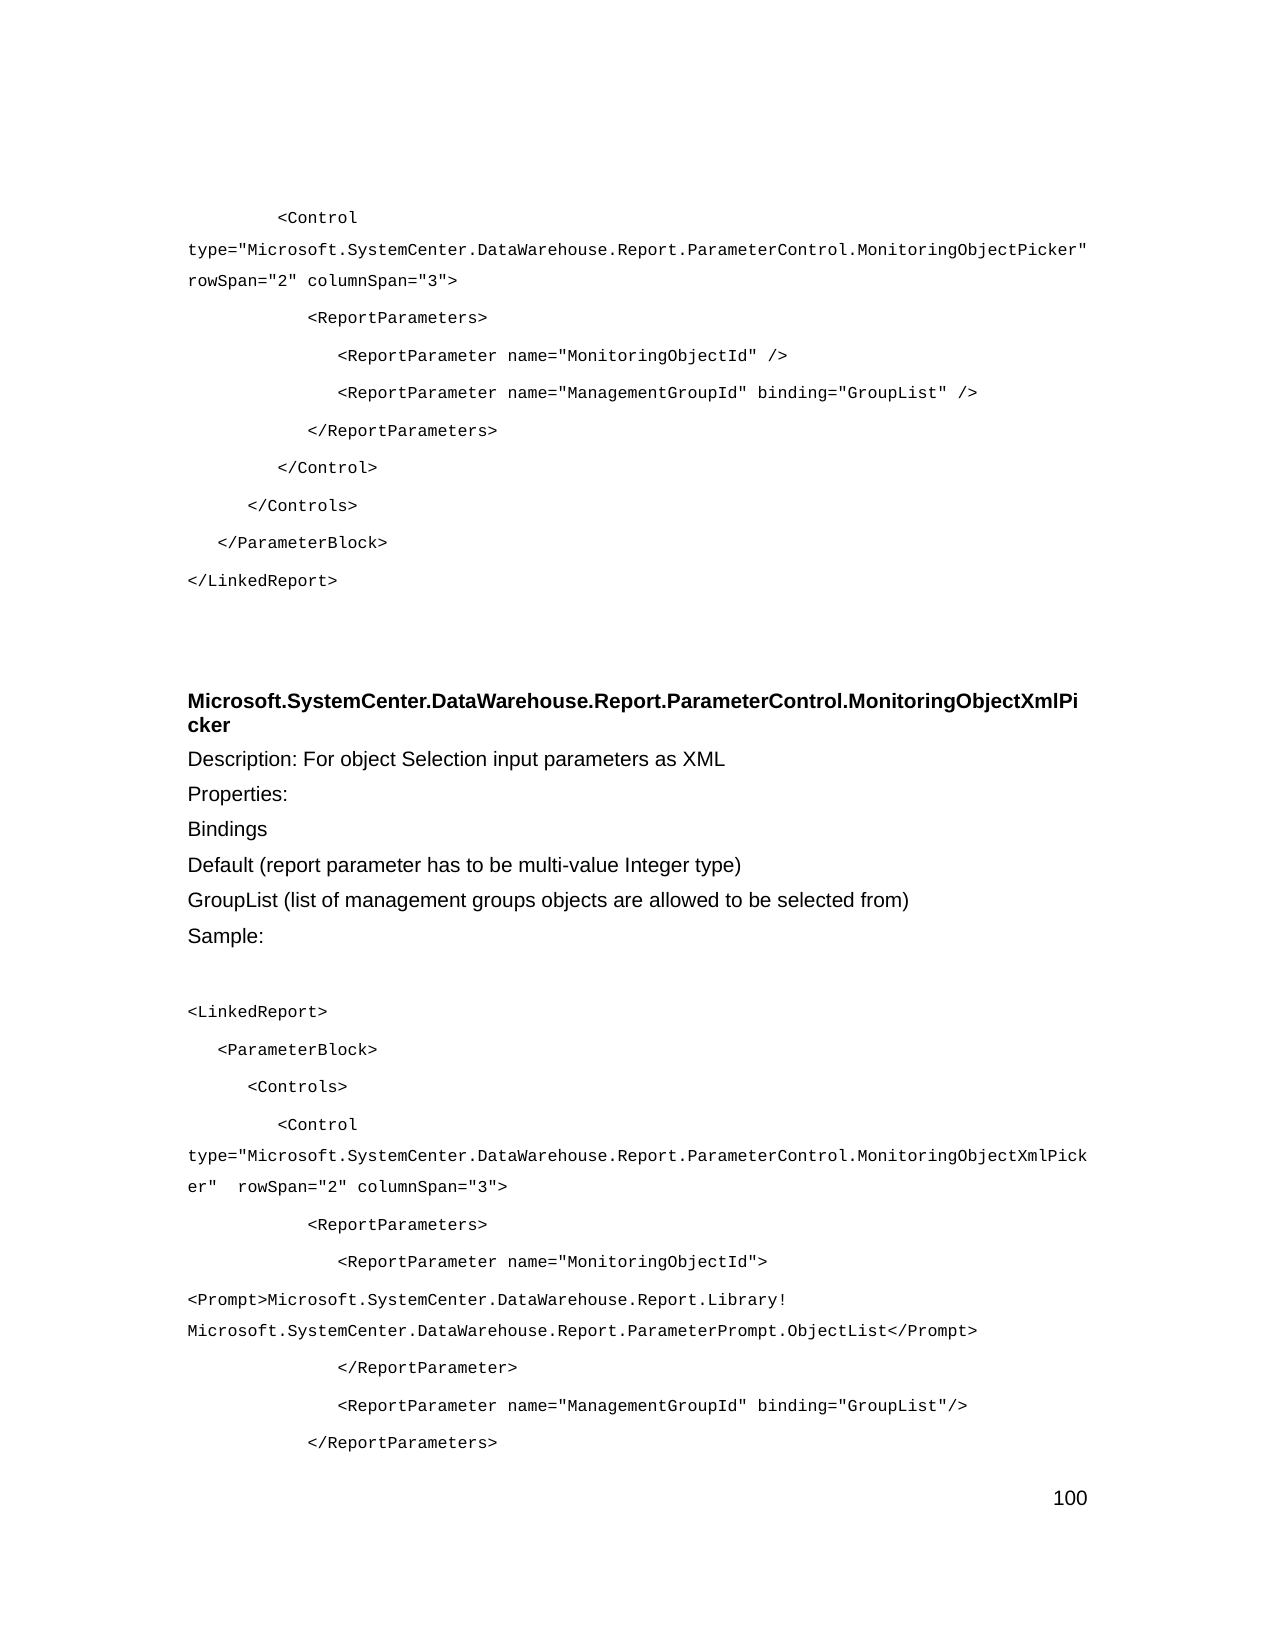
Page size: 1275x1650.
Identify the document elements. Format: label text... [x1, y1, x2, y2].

text Microsoft.SystemCenter.DataWarehouse.Report.ParameterControl.MonitoringObjectXmlPicker [187, 688, 1087, 736]
text Description: For object Selection input parameters as XML [187, 743, 1087, 772]
text <ReportParameter name="MonitoringObjectId" /> [187, 336, 1087, 368]
text </ReportParameters> [187, 411, 1087, 443]
text <ParameterBlock> [187, 1030, 1087, 1061]
text </LinkedReport> [187, 561, 1087, 593]
text </ParameterBlock> [187, 524, 1087, 555]
text </ReportParameter> [187, 1349, 1087, 1380]
text GroupList (list of management groups objects are allowed to be selected from) [187, 884, 1087, 913]
text </Controls> [187, 486, 1087, 518]
text <Controls> [187, 1068, 1087, 1099]
text <ReportParameter name="ManagementGroupId" binding="GroupList"/> [187, 1386, 1087, 1418]
text <ReportParameters> [187, 1205, 1087, 1236]
text <Control type="Microsoft.SystemCenter.DataWarehouse.Report.ParameterControl.MonitoringObjectXmlPicker" rowSpan="2" columnSpan="3"> [187, 1105, 1087, 1199]
text <ReportParameters> [187, 299, 1087, 330]
text <ReportParameter name="MonitoringObjectId"> [187, 1243, 1087, 1274]
text Default (report parameter has to be multi-value Integer type) [187, 849, 1087, 878]
text <LinkedReport> [187, 993, 1087, 1024]
text Properties: [187, 778, 1087, 807]
text </Control> [187, 449, 1087, 480]
text Bindings [187, 813, 1087, 843]
text Sample: [187, 920, 1087, 949]
text <Control type="Microsoft.SystemCenter.DataWarehouse.Report.ParameterControl.MonitoringObjectPicker" rowSpan="2" columnSpan="3"> [187, 199, 1087, 293]
text <Prompt>Microsoft.SystemCenter.DataWarehouse.Report.Library!Microsoft.SystemCenter.DataWarehouse.Report.ParameterPrompt.ObjectList</Prompt> [187, 1280, 1087, 1343]
text </ReportParameters> [187, 1424, 1087, 1455]
text <ReportParameter name="ManagementGroupId" binding="GroupList" /> [187, 374, 1087, 405]
